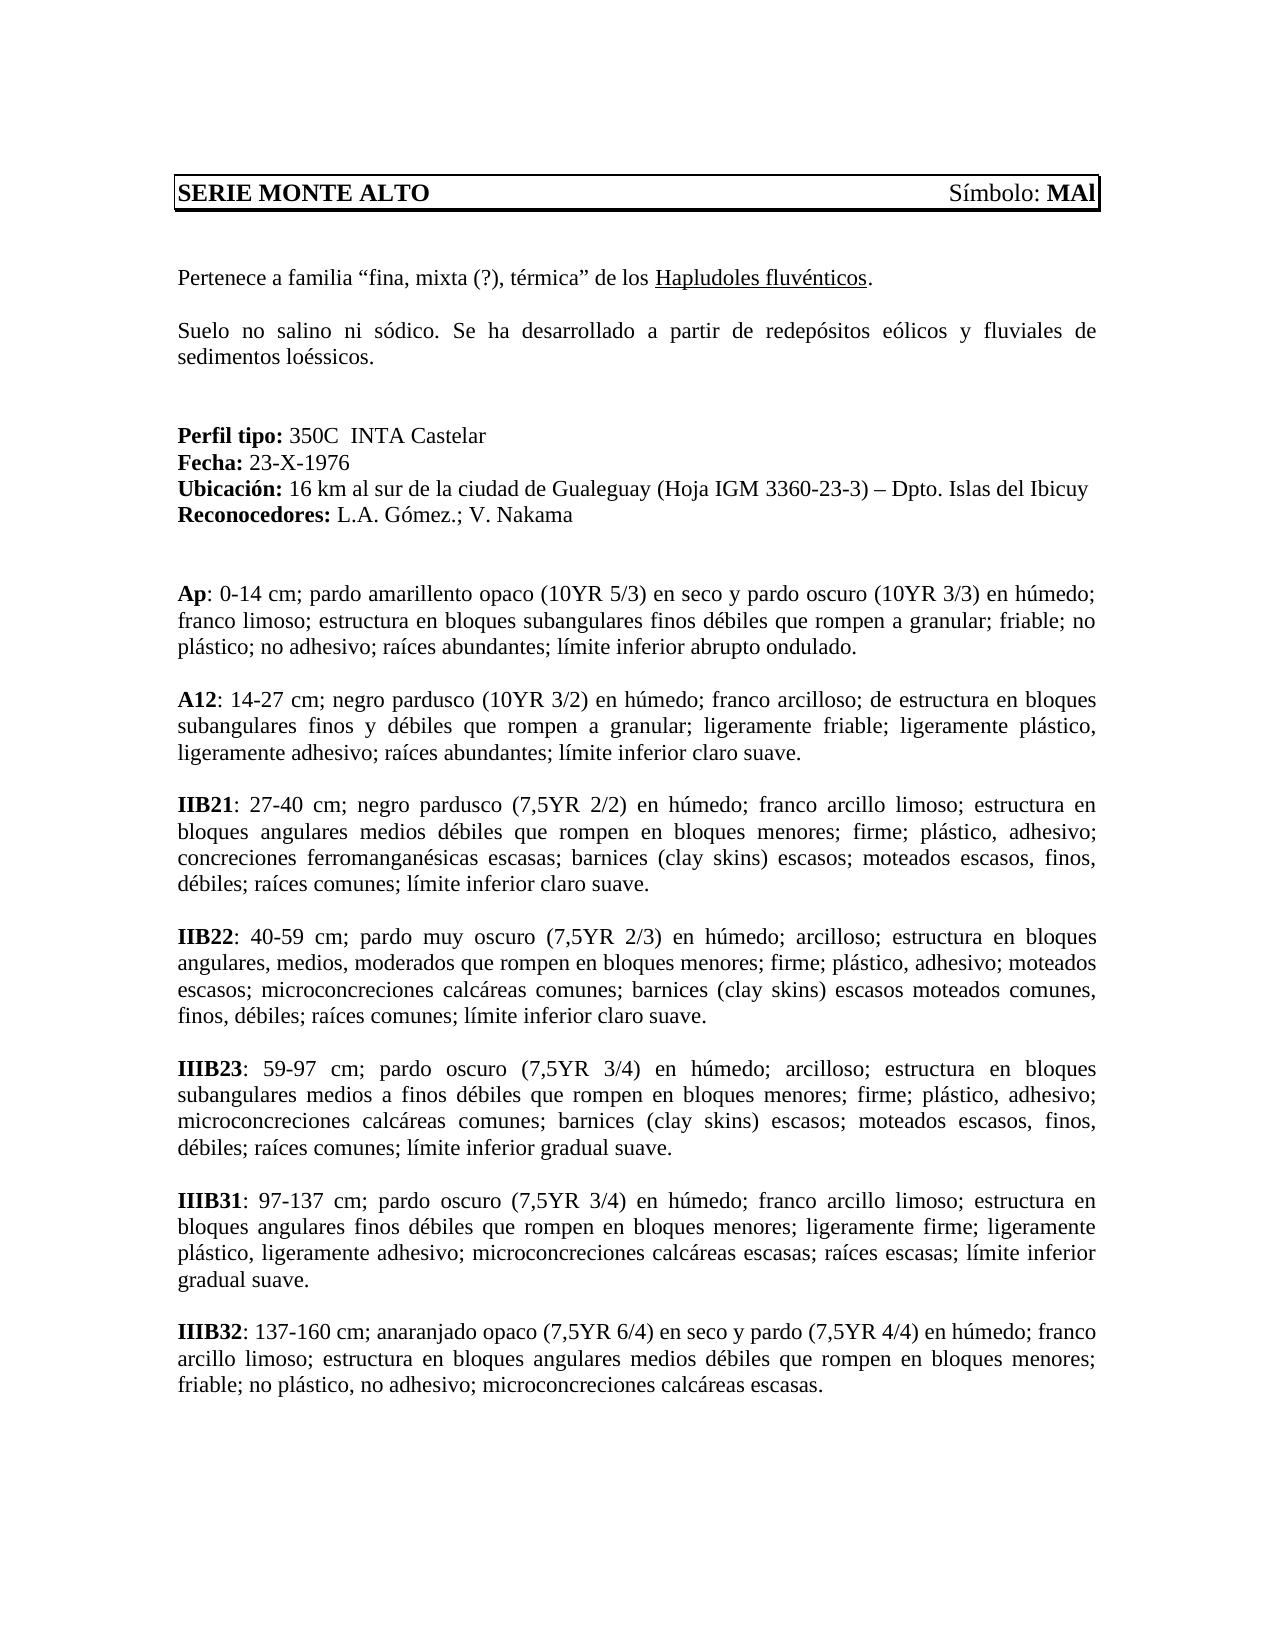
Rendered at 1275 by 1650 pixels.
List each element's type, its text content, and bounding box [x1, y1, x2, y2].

text IIB22: 40-; pardo muy oscuro (7,5YR 2/3) en húmedo; arcilloso; estructura en bloques angulares, medios, moderados que rompen en bloques menores; firme; plástico, adhesivo; moteados escasos; microconcreciones calcáreas comunes; barnices (clay skins) escasos moteados comunes, finos, débiles; raíces comunes; límite inferior claro suave. [177, 923, 1098, 1028]
text Perfil tipo: INTA Castelar [177, 422, 1098, 449]
text Reconocedores: L.A. Gómez.; V. Nakama [177, 501, 1098, 528]
text Fecha: 23-X-1976 [177, 449, 1098, 475]
text A12: 14-; negro pardusco (10YR 3/2) en húmedo; franco arcilloso; de estructura en bloques subangulares finos y débiles que rompen a granular; ligeramente friable; ligeramente plástico, ligeramente adhesivo; raíces abundantes; límite inferior claro suave. [177, 686, 1098, 765]
text IIIB31: 97-; pardo oscuro (7,5YR 3/4) en húmedo; franco arcillo limoso; estructura en bloques angulares finos débiles que rompen en bloques menores; ligeramente firme; ligeramente plástico, ligeramente adhesivo; microconcreciones calcáreas escasas; raíces escasas; límite inferior gradual suave. [177, 1187, 1098, 1292]
text Pertenece a familia “fina, mixta (?), térmica” de los Hapludoles fluvénticos. [177, 264, 1098, 291]
text IIIB32: 137-; anaranjado opaco (7,5YR 6/4) en seco y pardo (7,5YR 4/4) en húmedo; franco arcillo limoso; estructura en bloques angulares medios débiles que rompen en bloques menores; friable; no plástico, no adhesivo; microconcreciones calcáreas escasas. [177, 1318, 1098, 1397]
text IIIB23: 59-; pardo oscuro (7,5YR 3/4) en húmedo; arcilloso; estructura en bloques subangulares medios a finos débiles que rompen en bloques menores; firme; plástico, adhesivo; microconcreciones calcáreas comunes; barnices (clay skins) escasos; moteados escasos, finos, débiles; raíces comunes; límite inferior gradual suave. [177, 1055, 1098, 1160]
text Ubicación: al sur de la ciudad de Gualeguay (Hoja IGM 3360-23-3) – Dpto. Islas del Ibicuy [177, 475, 1098, 501]
text Suelo no salino ni sódico. Se ha desarrollado a partir de redepósitos eólicos y fluviales de sedimentos loéssicos. [177, 317, 1098, 370]
text Ap: 0-; pardo amarillento opaco (10YR 5/3) en seco y pardo oscuro (10YR 3/3) en húmedo; franco limoso; estructura en bloques subangulares finos débiles que rompen a granular; friable; no plástico; no adhesivo; raíces abundantes; límite inferior abrupto ondulado. [177, 581, 1098, 659]
text SERIE MONTE ALTO Símbolo: MAl [175, 176, 1098, 208]
text IIB21: 27-; negro pardusco (7,5YR 2/2) en húmedo; franco arcillo limoso; estructura en bloques angulares medios débiles que rompen en bloques menores; firme; plástico, adhesivo; concreciones ferromanganésicas escasas; barnices (clay skins) escasos; moteados escasos, finos, débiles; raíces comunes; límite inferior claro suave. [177, 791, 1098, 897]
